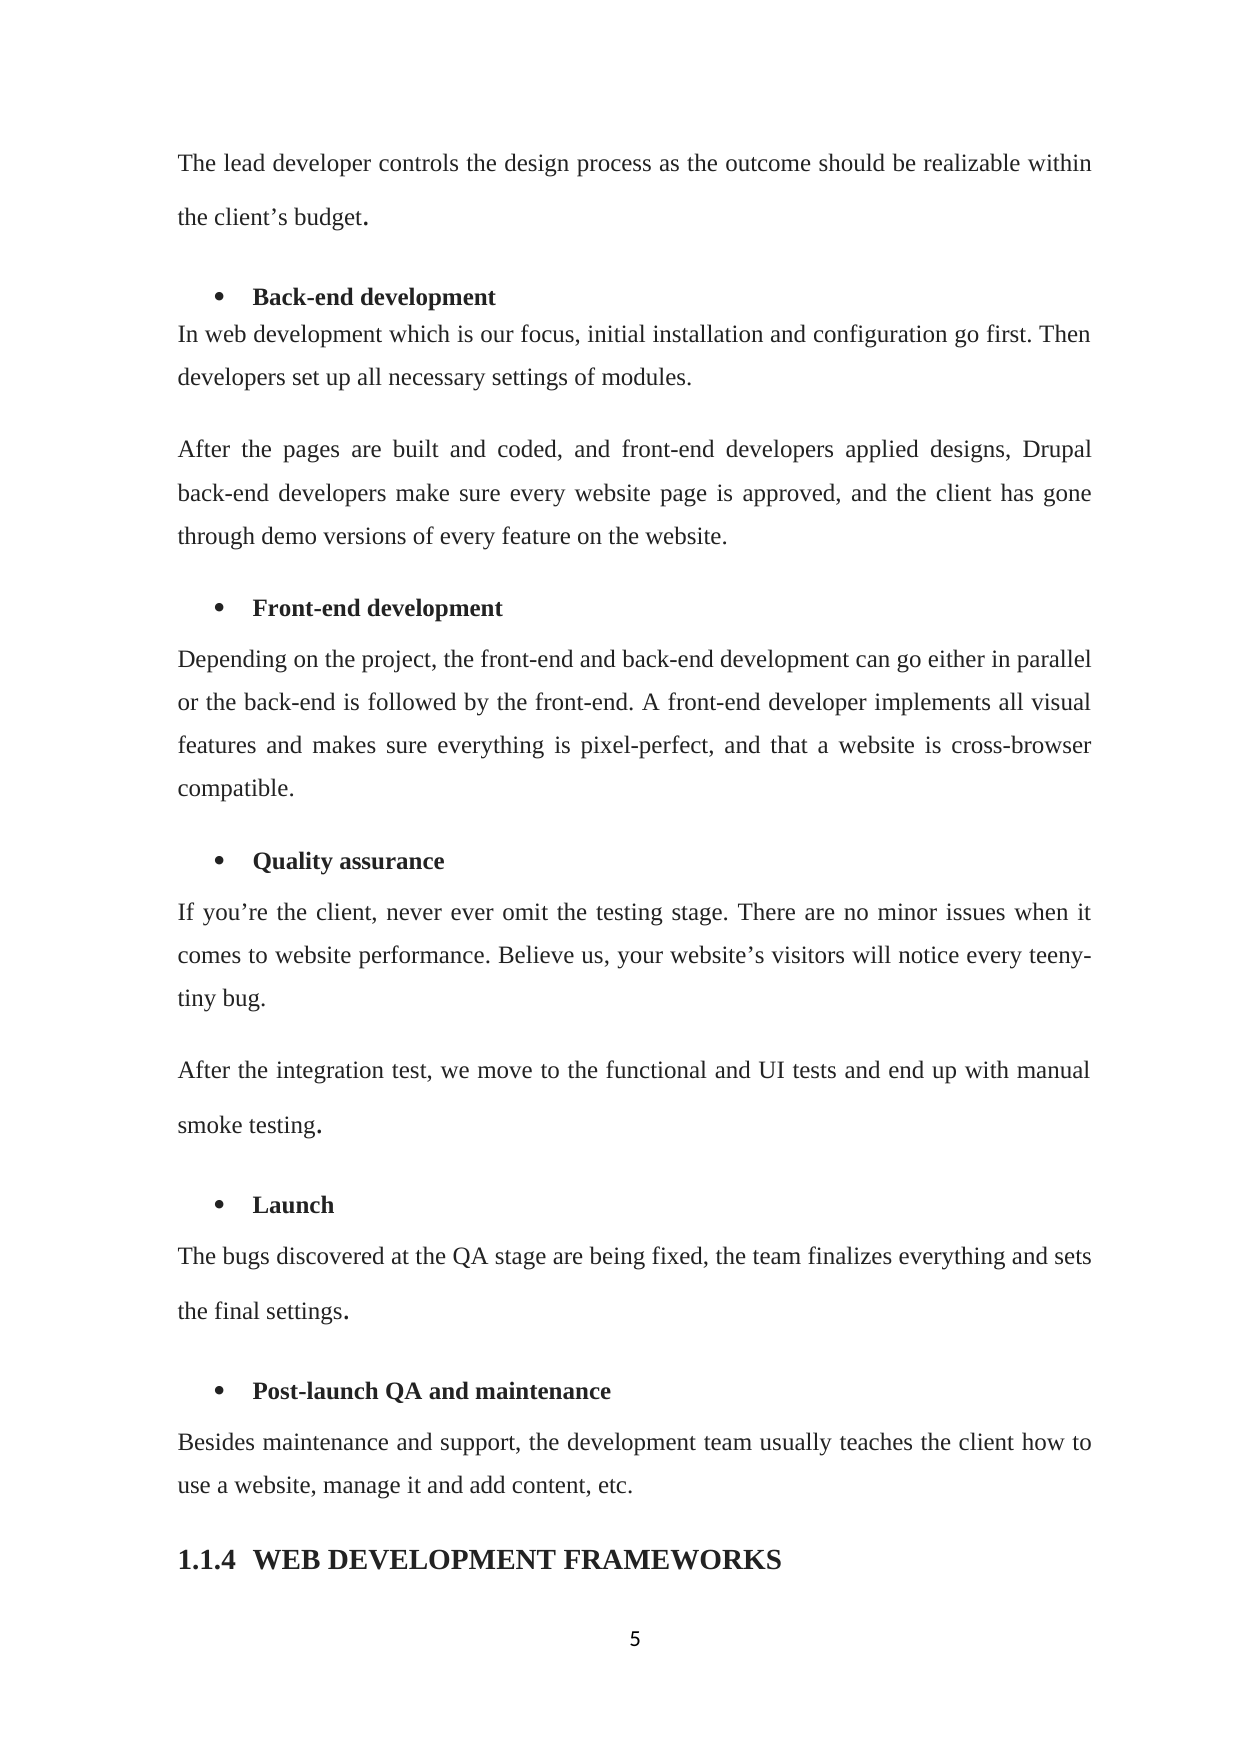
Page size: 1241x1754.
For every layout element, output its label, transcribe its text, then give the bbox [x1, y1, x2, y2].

subtitle Front-end development [215, 593, 1092, 622]
text If you’re the client, never ever omit the testing stage. There are no minor issues when it comes to website performance. Believe us, your website’s visitors will notice every teeny-tiny bug. [177, 897, 1092, 1012]
text In web development which is our focus, initial installation and configuration go first. Then developers set up all necessary settings of modules. [177, 319, 1092, 391]
subtitle Back-end development [215, 282, 1092, 311]
list WEB DEVELOPMENT FRAMEWORKS [177, 1542, 1092, 1576]
text After the pages are built and coded, and front-end developers applied designs, Drupal back-end developers make sure every website page is approved, and the client has gone through demo versions of every feature on the website. [177, 434, 1092, 549]
subtitle Quality assurance [215, 846, 1092, 874]
text After the integration test, we move to the functional and UI tests and end up with manual smoke testing. [177, 1056, 1092, 1142]
subtitle Launch [215, 1190, 1092, 1219]
text Besides maintenance and support, the development team usually teaches the client how to use a website, manage it and add content, etc. [177, 1427, 1092, 1499]
text Depending on the project, the front-end and back-end development can go either in parallel or the back-end is followed by the front-end. A front-end developer implements all visual features and makes sure everything is pixel-perfect, and that a website is cross-browser compatible. [177, 644, 1092, 802]
text The bugs discovered at the QA stage are being fixed, the team finalizes everything and sets the final settings. [177, 1241, 1092, 1327]
subtitle Post-launch QA and maintenance [215, 1376, 1092, 1404]
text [177, 148, 1092, 234]
